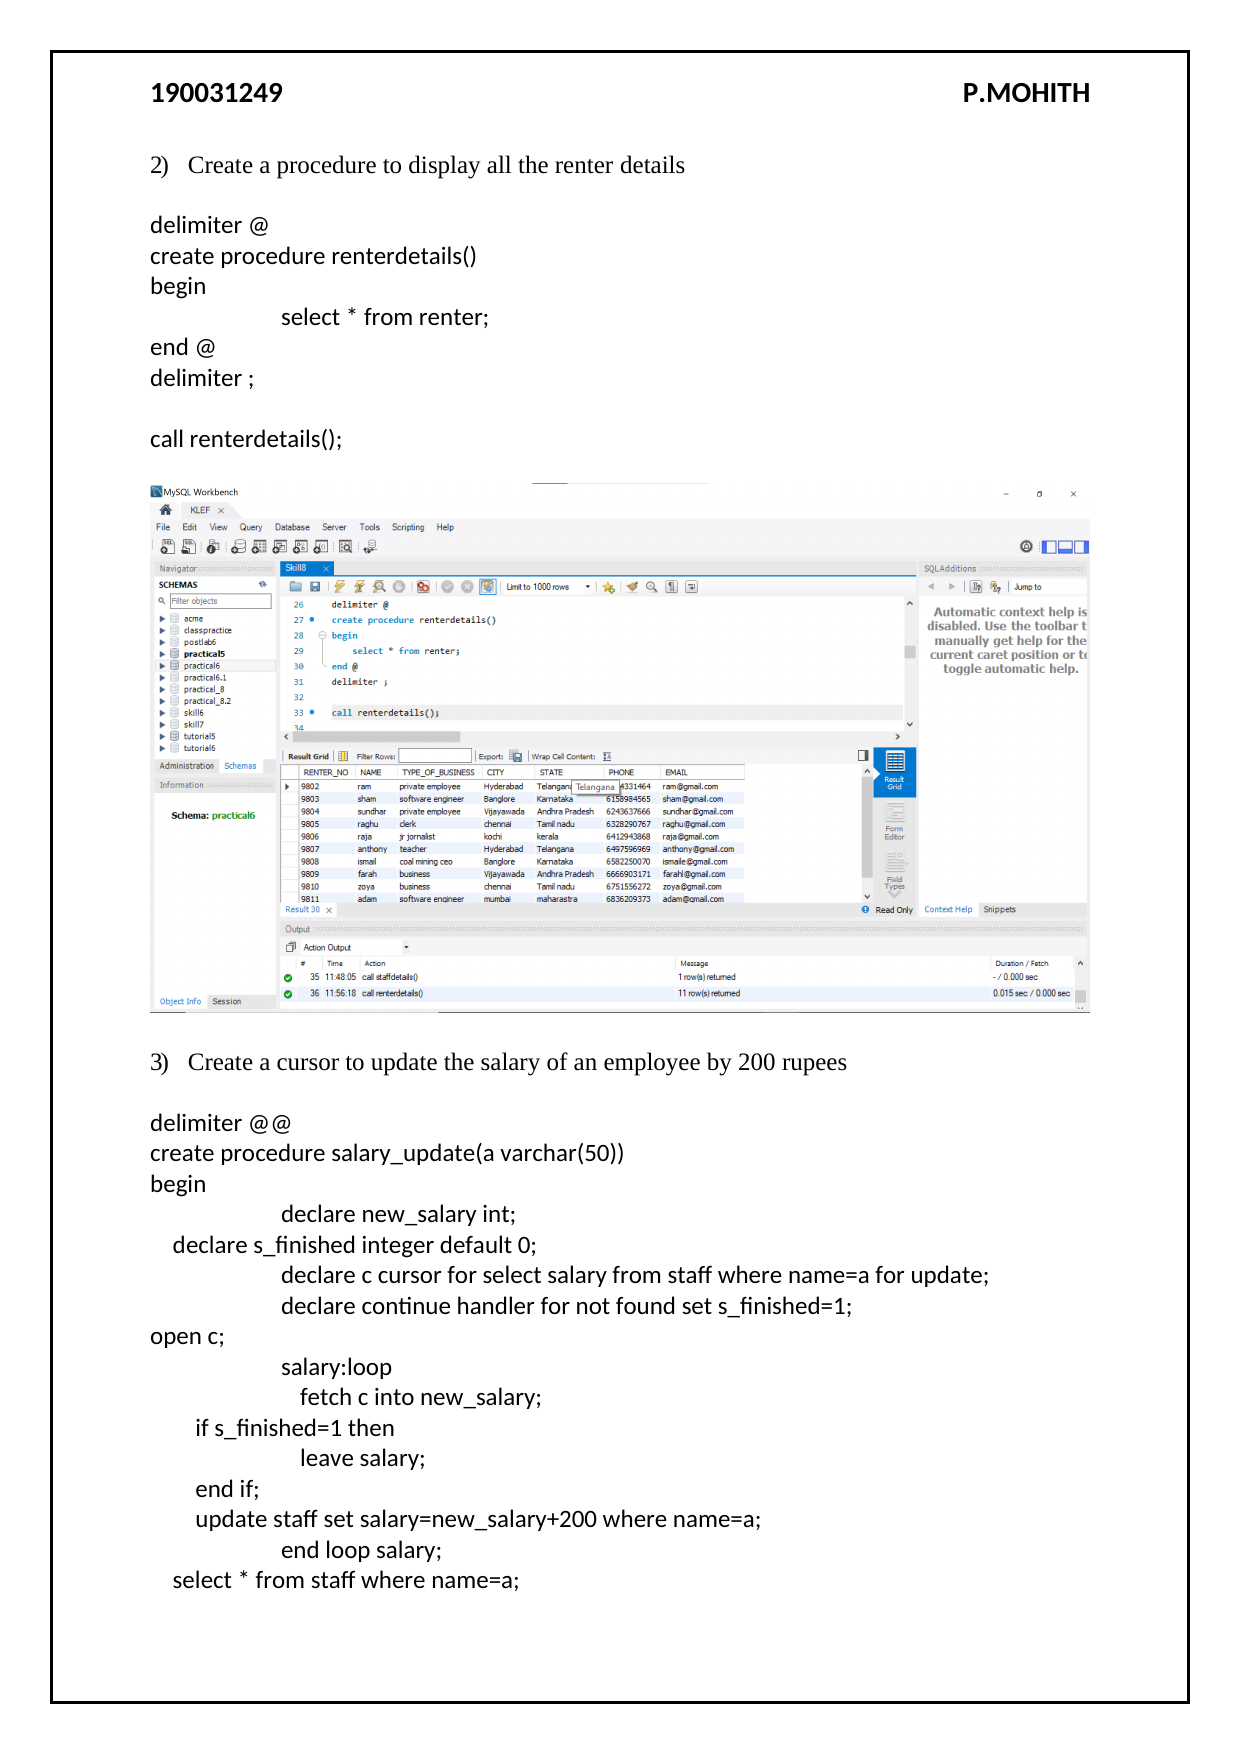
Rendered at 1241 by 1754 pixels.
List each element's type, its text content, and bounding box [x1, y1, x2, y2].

text delimiter @ [150, 209, 1090, 240]
text create procedure salary_update(a varchar(50)) [150, 1137, 1090, 1168]
text declare new_salary int; [150, 1198, 1090, 1229]
text declare continue handler for not found set s_finished=1; [150, 1290, 1090, 1320]
text end if; [150, 1473, 1090, 1503]
text open c; [150, 1320, 1090, 1351]
text declare s_finished integer default 0; [150, 1229, 1090, 1259]
text call renterdetails(); [150, 423, 1090, 453]
picture [150, 483, 1091, 1013]
text select * from renter; [150, 301, 1090, 331]
text delimiter ; [150, 362, 1090, 392]
list Create a cursor to update the salary of an employee by 200 rupees [150, 1047, 1090, 1076]
text leave salary; [150, 1442, 1090, 1473]
text end @ [150, 331, 1090, 362]
text end loop salary; [150, 1534, 1090, 1564]
text update staff set salary=new_salary+200 where name=a; [150, 1503, 1090, 1534]
text if s_finished=1 then [150, 1412, 1090, 1442]
text begin [150, 1168, 1090, 1198]
text select * from staff where name=a; [150, 1564, 1090, 1595]
text declare c cursor for select salary from staff where name=a for update; [150, 1259, 1090, 1290]
list Create a procedure to display all the renter details [150, 150, 1090, 179]
text delimiter @@ [150, 1107, 1090, 1137]
text create procedure renterdetails() [150, 240, 1090, 270]
text fetch c into new_salary; [150, 1381, 1090, 1412]
text salary:loop [150, 1351, 1090, 1381]
text begin [150, 270, 1090, 301]
